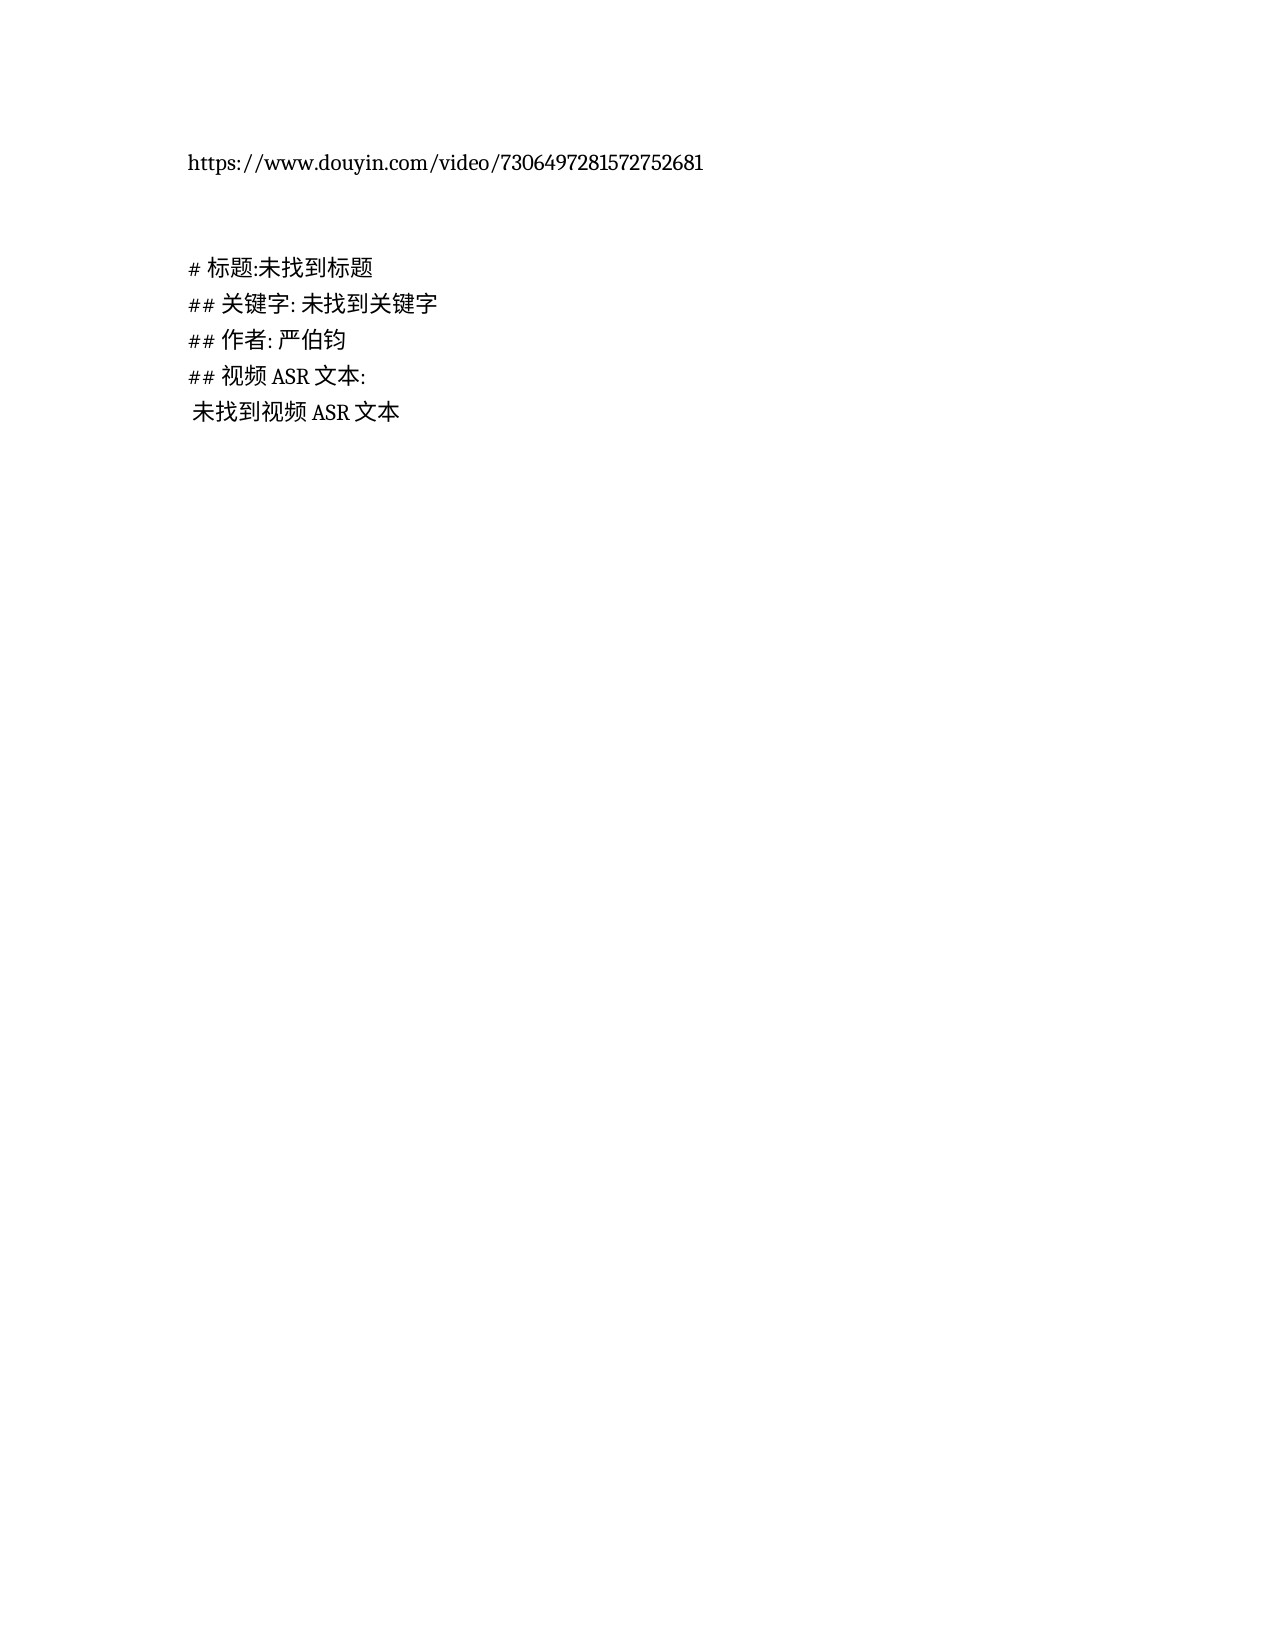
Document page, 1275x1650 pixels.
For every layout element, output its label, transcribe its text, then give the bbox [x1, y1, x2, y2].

text https://www.douyin.com/video/7306497281572752681 [187, 150, 1087, 176]
text # 标题:未找到标题 ## 关键字: 未找到关键字 ## 作者: 严伯钧 ## 视频ASR文本: 未找到视频ASR文本 [187, 252, 1087, 427]
